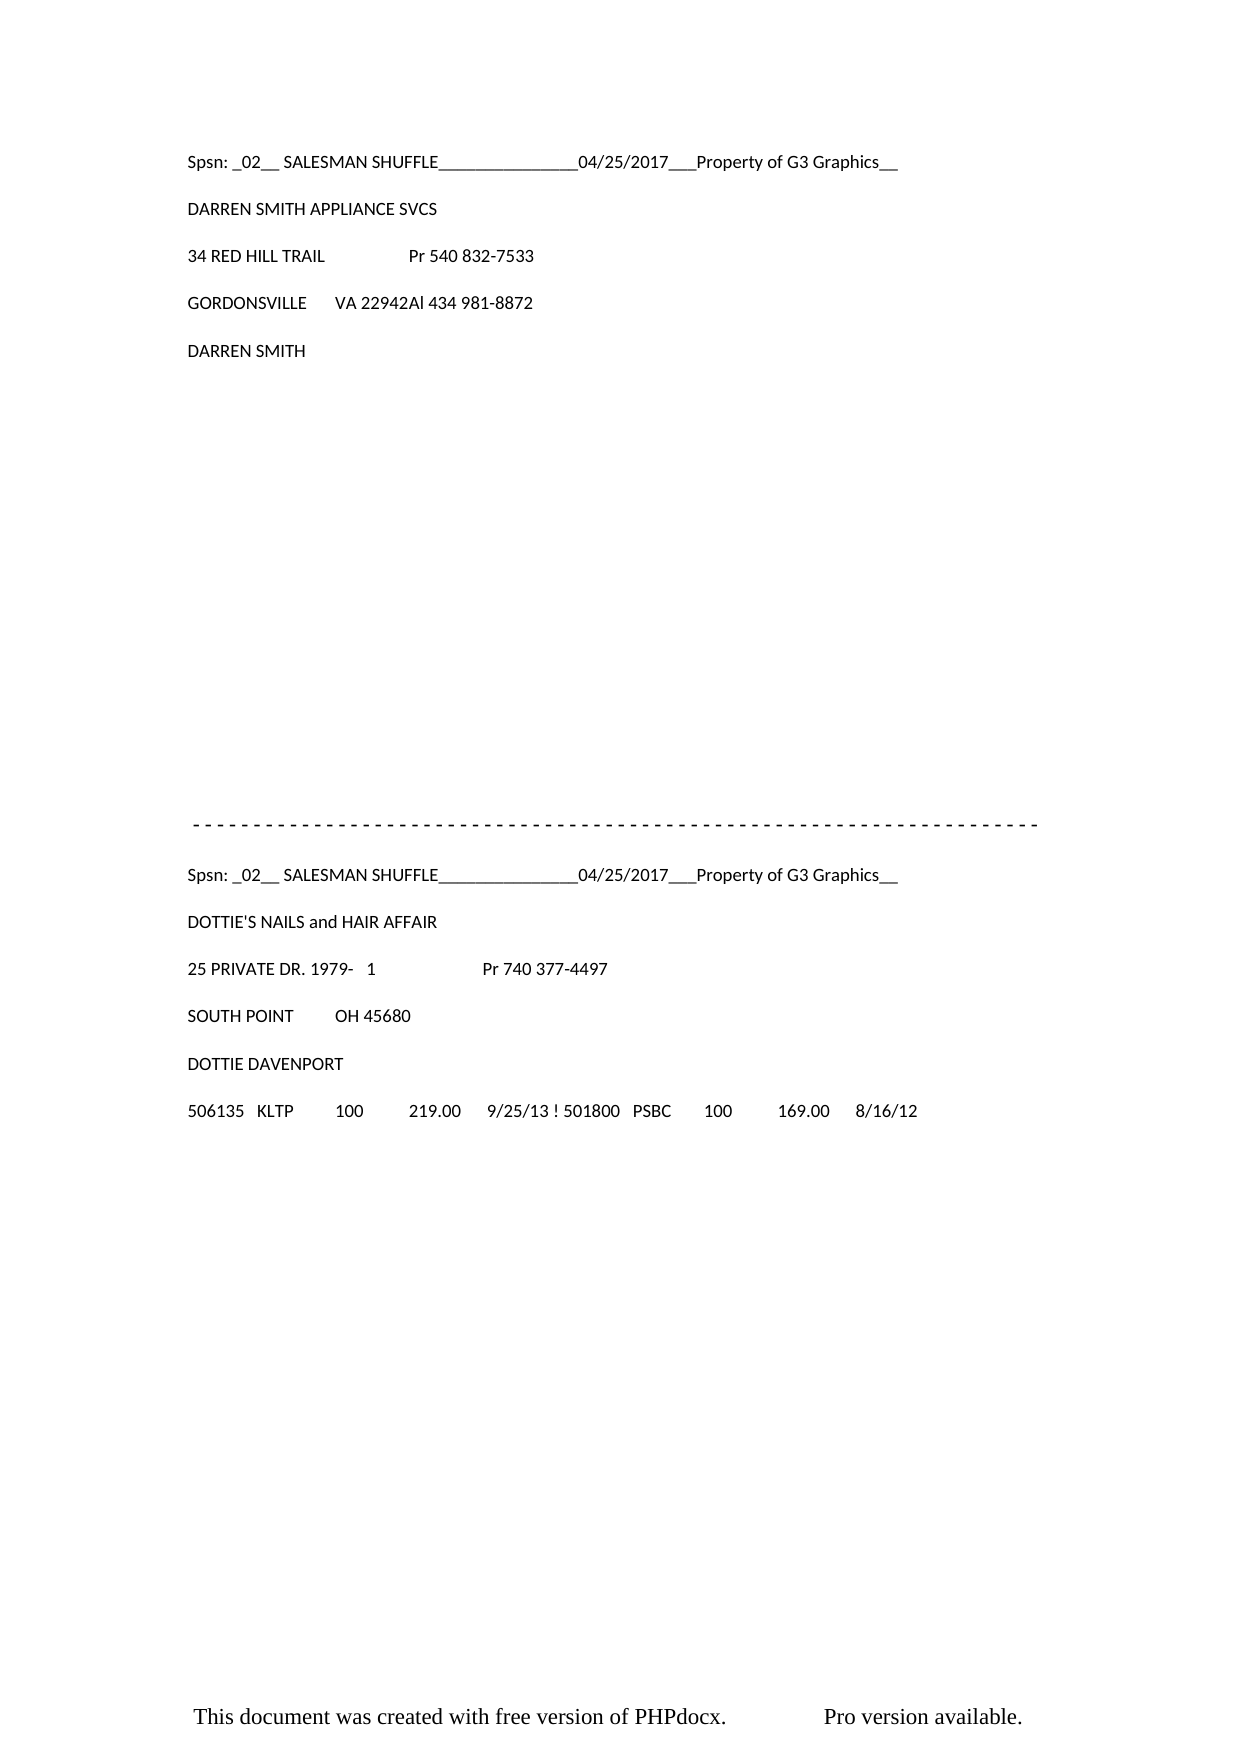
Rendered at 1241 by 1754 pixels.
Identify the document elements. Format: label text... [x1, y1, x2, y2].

text Spsn: _02__ SALESMAN SHUFFLE_______________04/25/2017___Property of G3 Graphics__ [187, 150, 1053, 173]
text DARREN SMITH [187, 339, 1053, 362]
text 25 PRIVATE DR. 1979- 1 Pr 740 377-4497 [187, 957, 1053, 980]
text GORDONSVILLE VA 22942 Al 434 981-8872 [187, 292, 1053, 314]
text DOTTIE'S NAILS and HAIR AFFAIR [187, 910, 1053, 933]
text SOUTH POINT OH 45680 [187, 1005, 1053, 1028]
text DOTTIE DAVENPORT [187, 1052, 1053, 1075]
text - - - - - - - - - - - - - - - - - - - - - - - - - - - - - - - - - - - - - - - - - - - - - - - - - - - - - - - - - - - - - - - - - - - - - - [187, 810, 1053, 838]
text Spsn: _02__ SALESMAN SHUFFLE_______________04/25/2017___Property of G3 Graphics__ [187, 863, 1053, 886]
text 506135 KLTP 100 219.00 9/25/13 ! 501800 PSBC 100 169.00 8/16/12 [187, 1099, 1053, 1122]
text 34 RED HILL TRAIL Pr 540 832-7533 [187, 244, 1053, 267]
text DARREN SMITH APPLIANCE SVCS [187, 197, 1053, 220]
